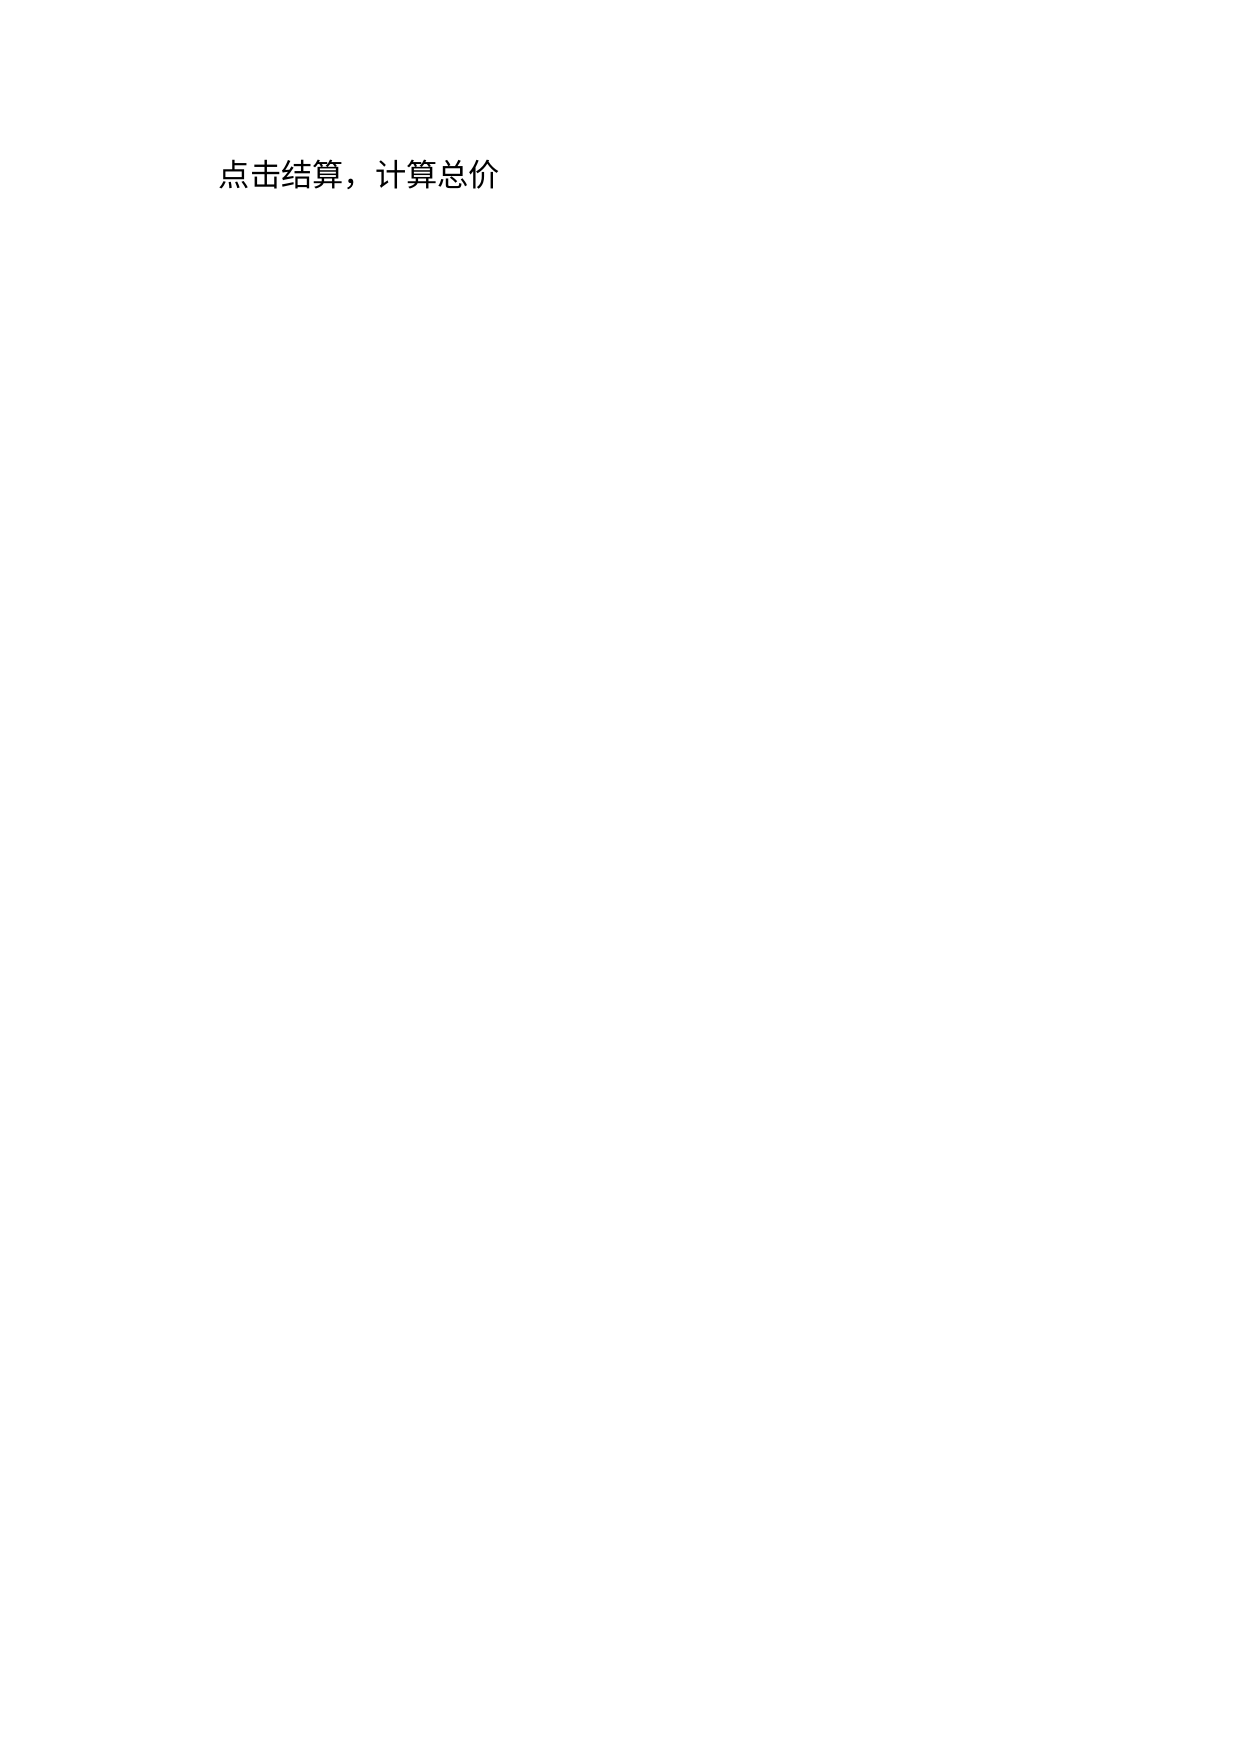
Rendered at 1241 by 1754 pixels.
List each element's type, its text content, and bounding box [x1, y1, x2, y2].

text 点击结算，计算总价 [219, 150, 1053, 195]
